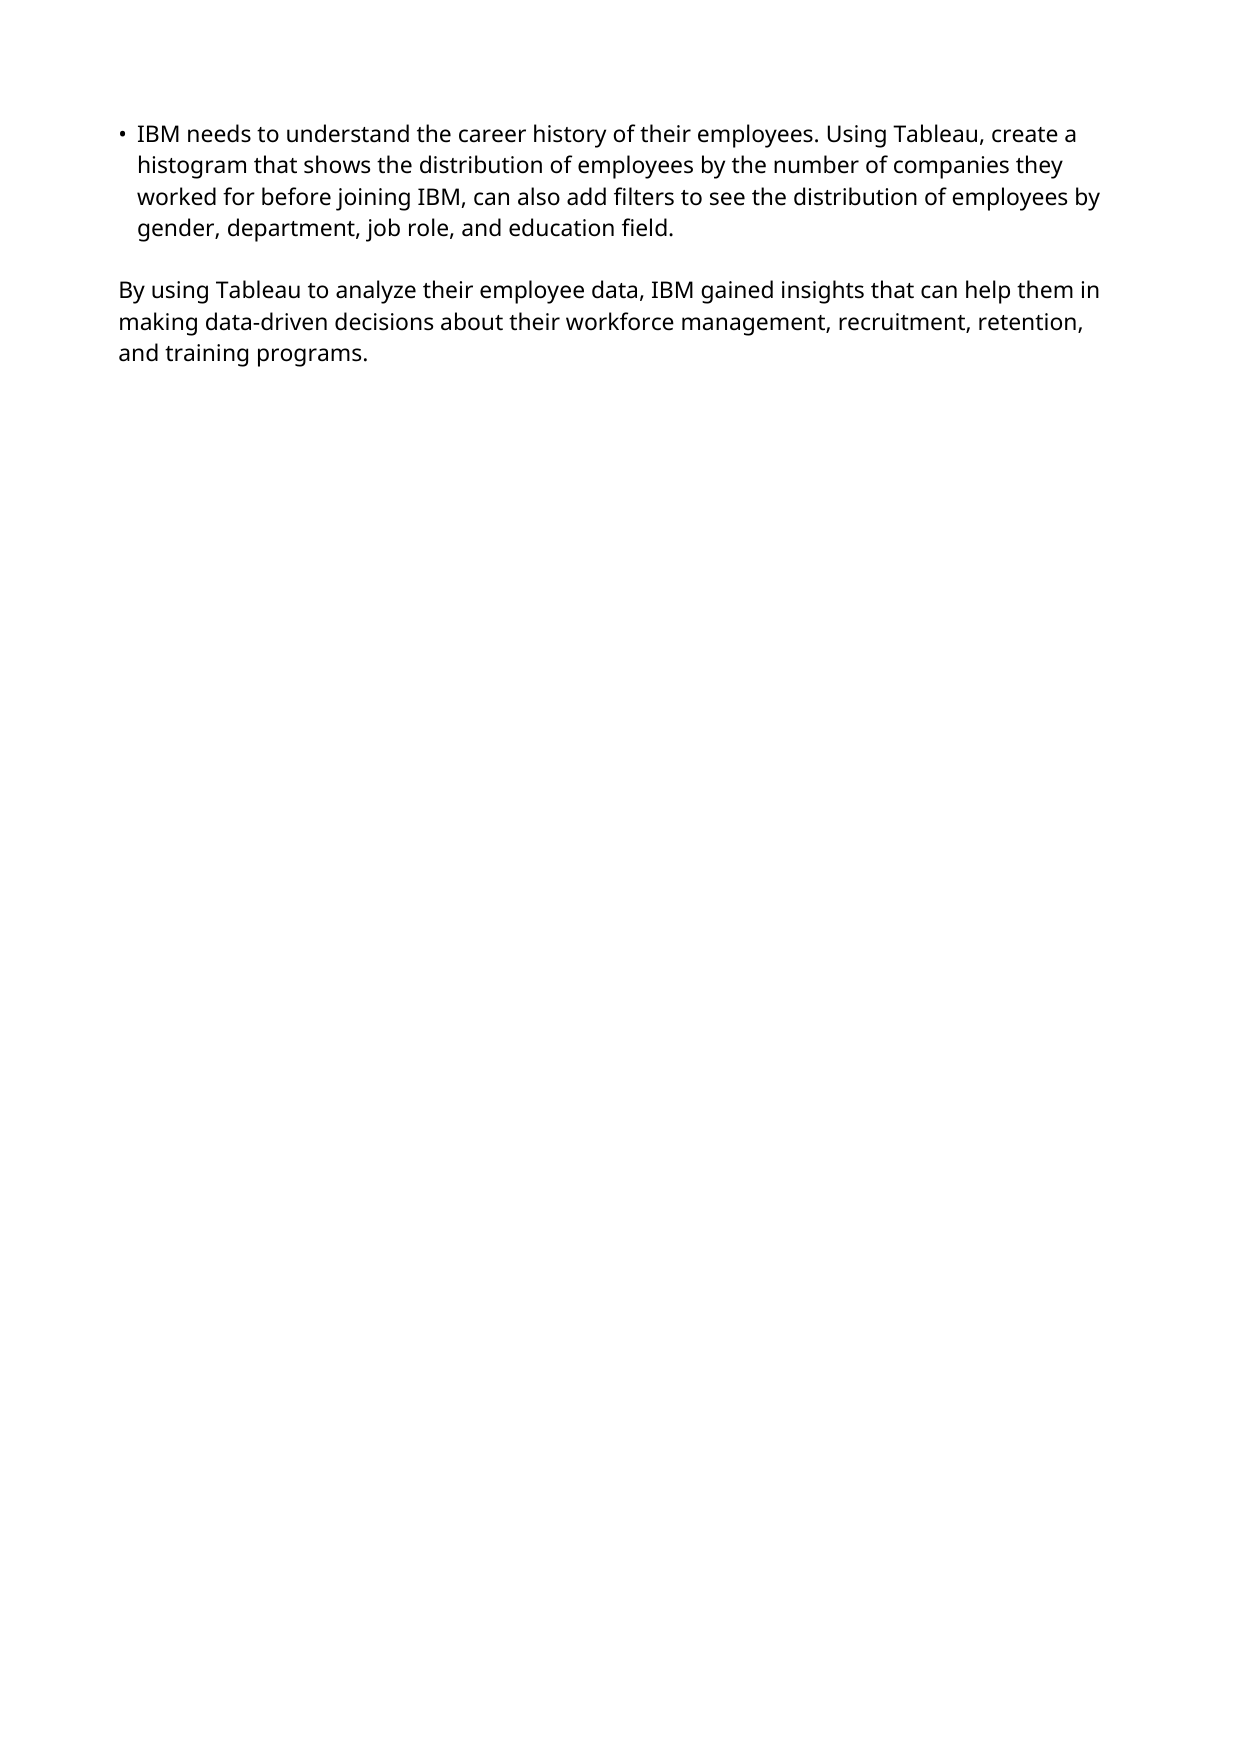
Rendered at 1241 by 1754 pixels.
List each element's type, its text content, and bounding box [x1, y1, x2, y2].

text By using Tableau to analyze their employee data, IBM gained insights that can help them in making data-driven decisions about their workforce management, recruitment, retention, and training programs. [118, 274, 1122, 368]
list IBM needs to understand the career history of their employees. Using Tableau, create a histogram that shows the distribution of employees by the number of companies they worked for before joining IBM, can also add filters to see the distribution of employees by gender, department, job role, and education field. [118, 118, 1122, 243]
